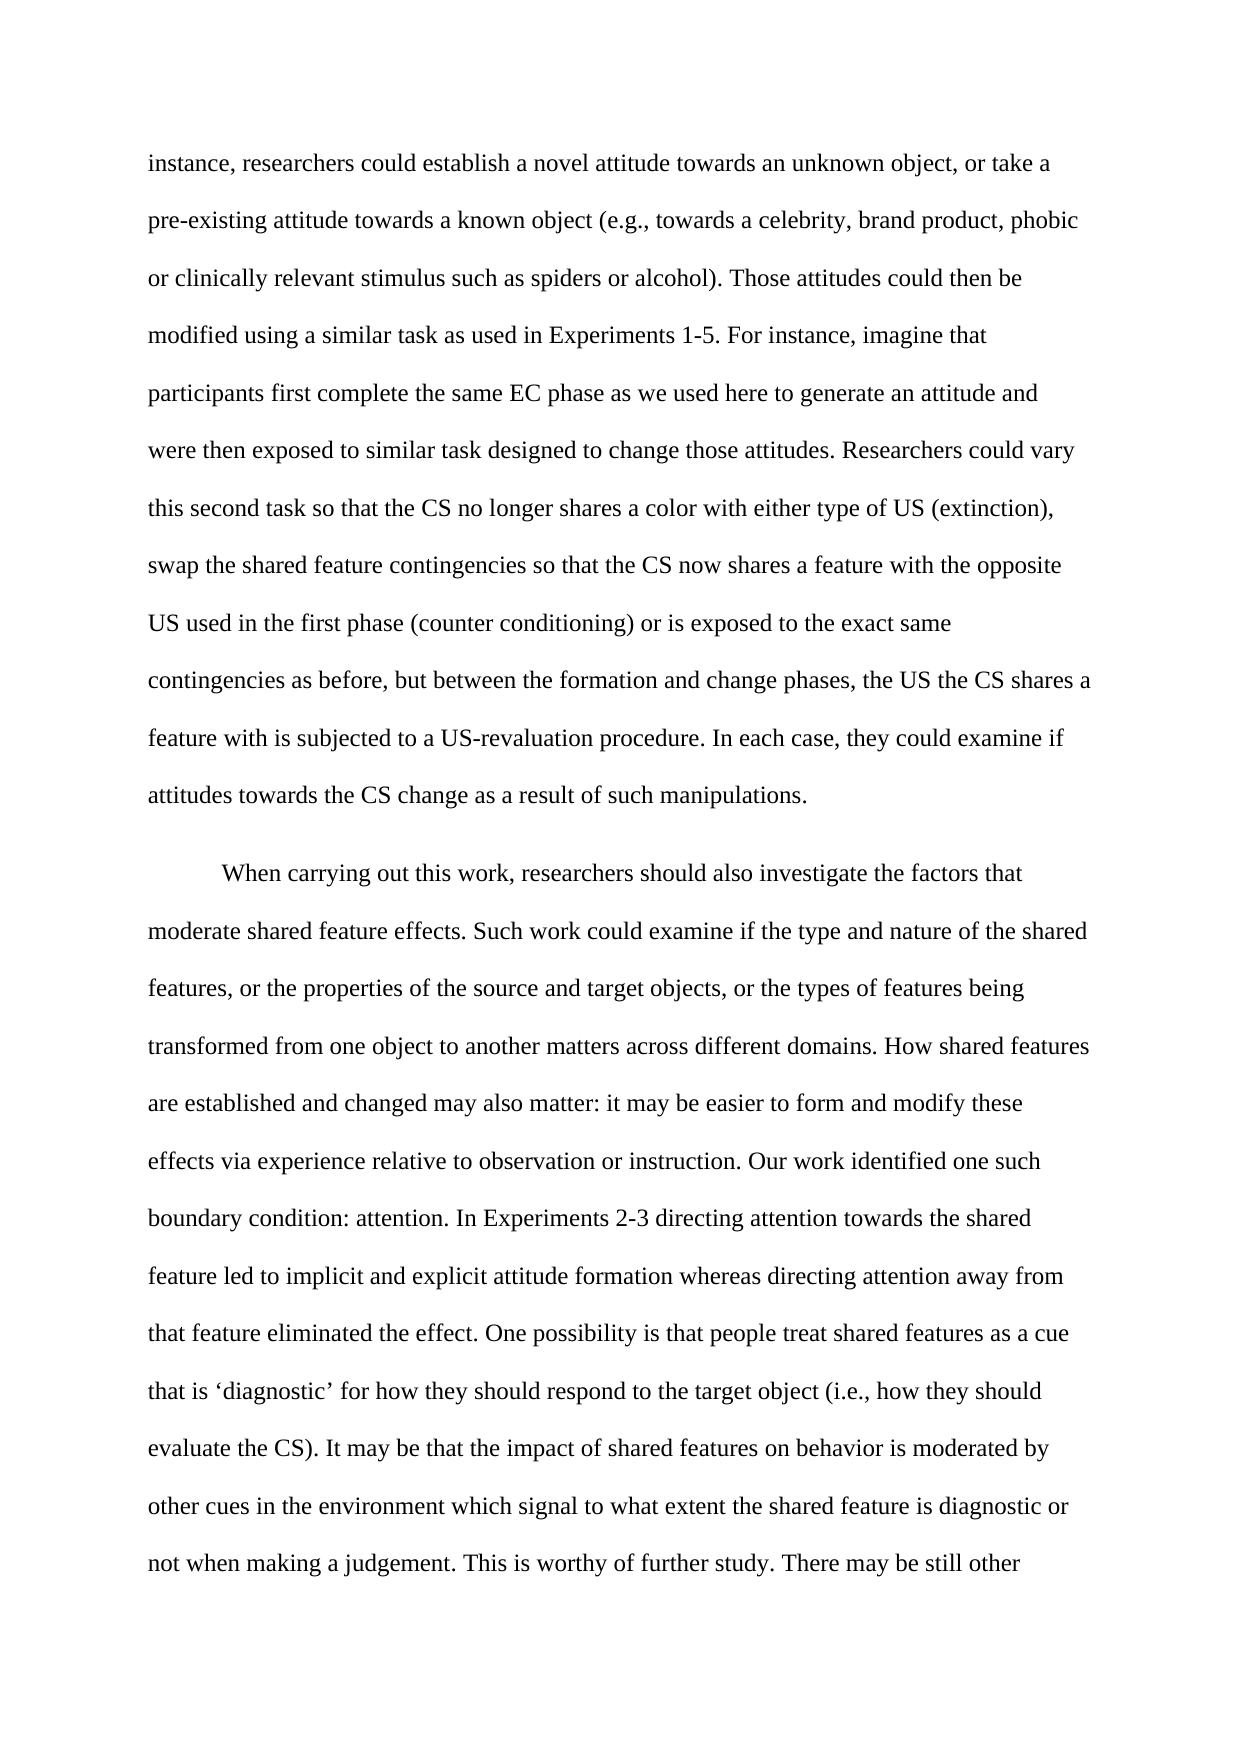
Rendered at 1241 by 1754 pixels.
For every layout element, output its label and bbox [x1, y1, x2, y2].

text [148, 148, 1093, 809]
text [148, 858, 1093, 1577]
